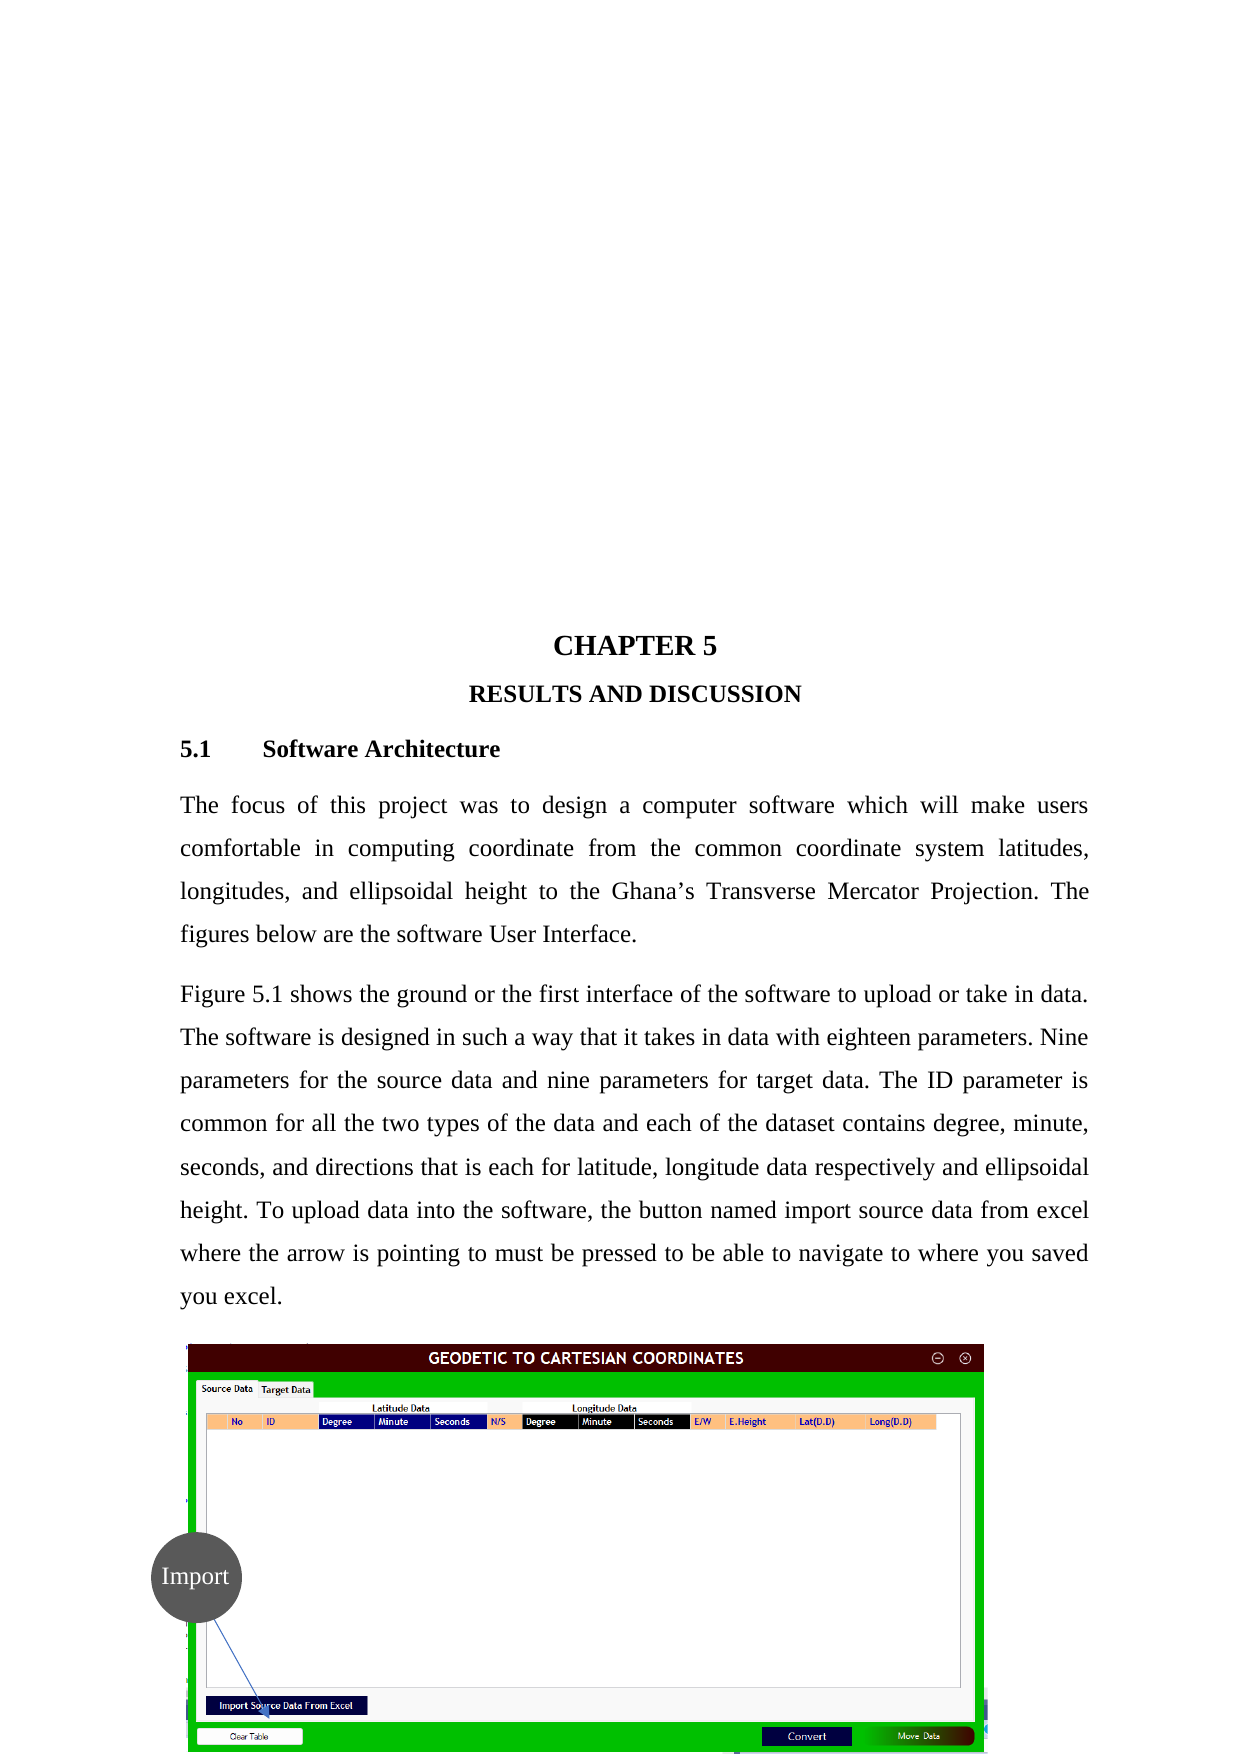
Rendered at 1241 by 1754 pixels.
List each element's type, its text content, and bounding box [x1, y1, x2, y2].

text Figure 5.1 shows the ground or the first interface of the software to upload or take in data. The software is designed in such a way that it takes in data with eighteen parameters. Nine parameters for the source data and nine parameters for target data. The ID parameter is common for all the two types of the data and each of the dataset contains degree, minute, seconds, and directions that is each for latitude, longitude data respectively and ellipsoidal height. To upload data into the software, the button named import source data from excel where the arrow is pointing to must be pressed to be able to navigate to where you saved you excel. [180, 979, 1090, 1310]
subtitle Software Architecture [180, 734, 1090, 763]
text The focus of this project was to design a computer software which will make users comfortable in computing coordinate from the common coordinate system latitudes, longitudes, and ellipsoidal height to the Ghana’s Transverse Mercator Projection. The figures below are the software User Interface. [180, 790, 1090, 948]
picture [186, 1341, 988, 1754]
subtitle RESULTS AND DISCUSSION [180, 679, 1090, 707]
subtitle CHAPTER 5 [180, 628, 1090, 662]
